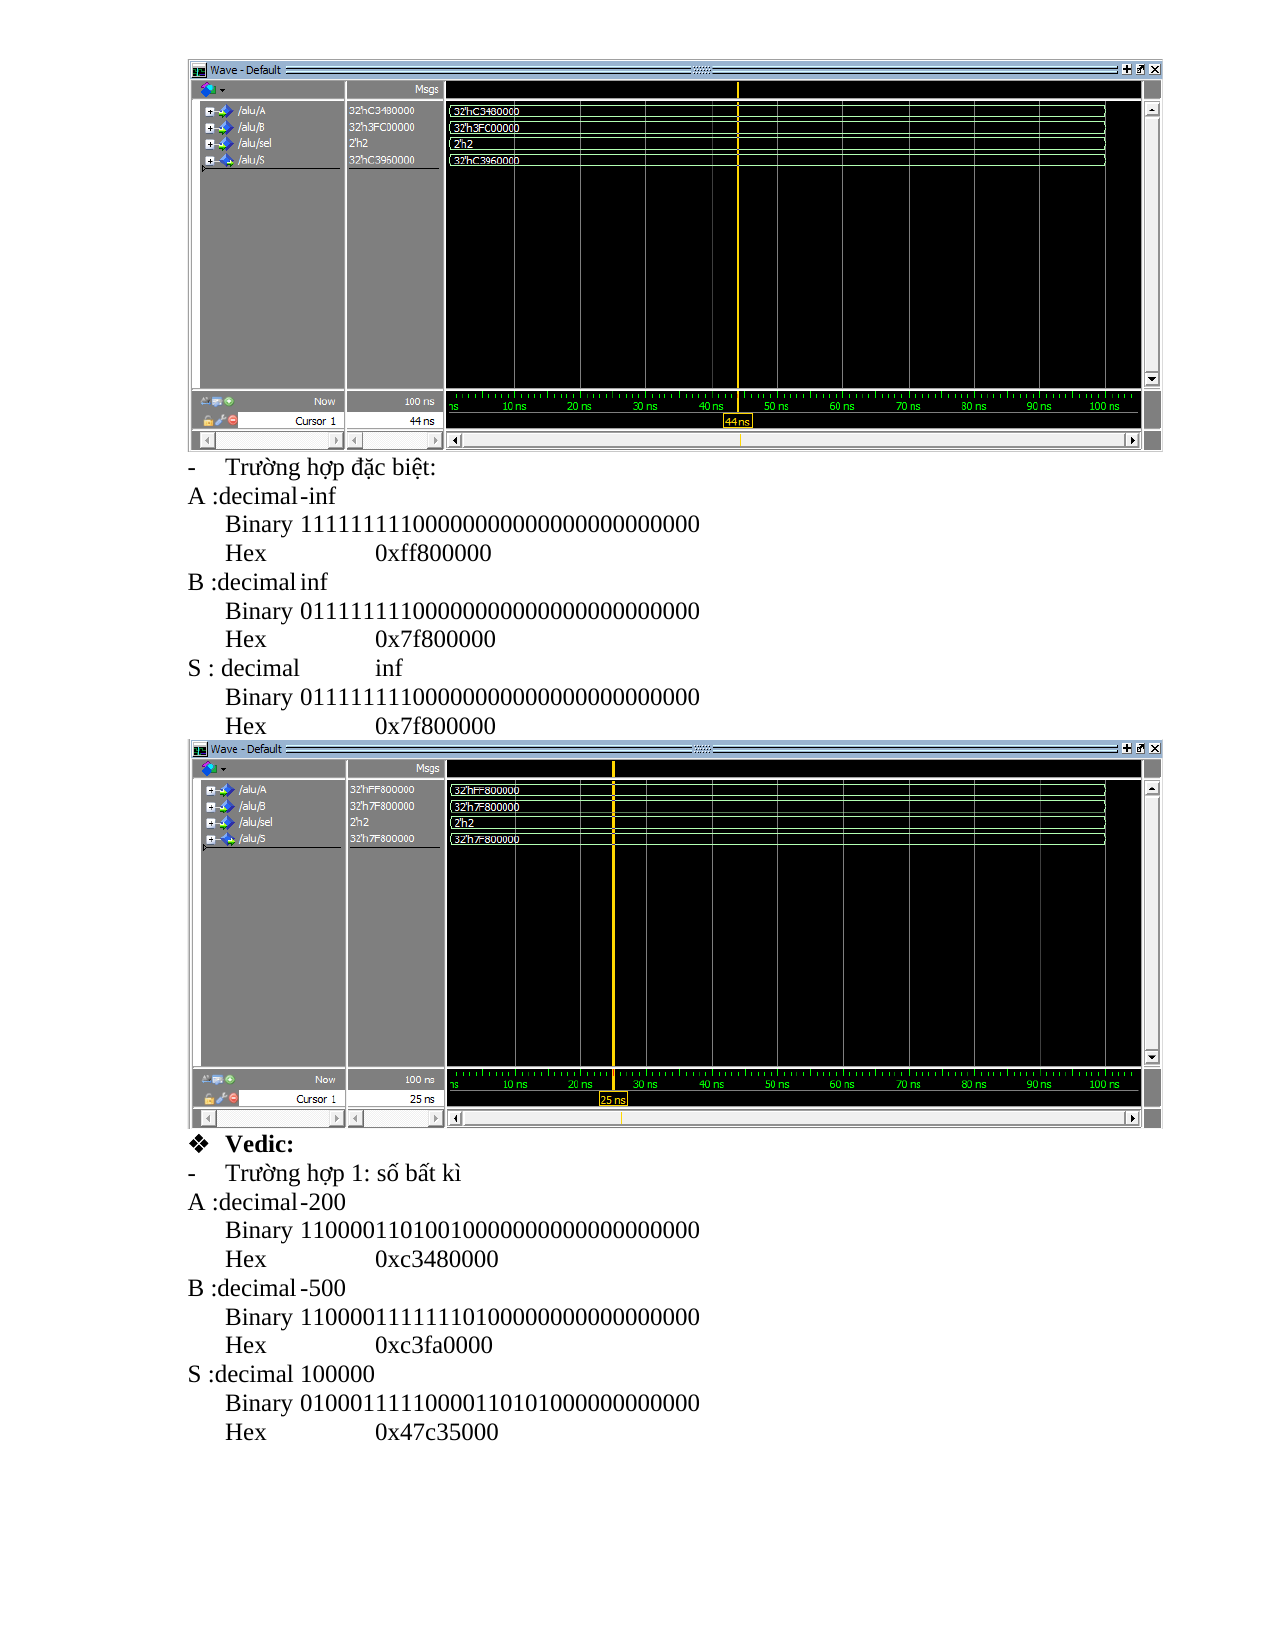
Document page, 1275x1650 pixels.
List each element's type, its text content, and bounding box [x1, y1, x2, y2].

text Hex 0xff800000 [187, 538, 1125, 567]
text Binary 11000011010010000000000000000000 [187, 1215, 1125, 1244]
text Hex 0xc3480000 [150, 1244, 1125, 1273]
text S : decimal inf [187, 653, 1125, 682]
text Hex 0xc3fa0000 [187, 1330, 1125, 1359]
text A :decimal -inf [187, 481, 1125, 509]
picture [187, 739, 1163, 1129]
text Hex 0x7f800000 [187, 624, 1125, 653]
list Trường hợp đặc biệt: [187, 452, 1125, 481]
list Trường hợp 1: số bất kì [187, 1158, 1125, 1187]
list Vedic: [187, 1129, 1125, 1158]
text Hex 0x47c35000 [187, 1417, 1125, 1445]
text Binary 01000111110000110101000000000000 [187, 1388, 1125, 1417]
text Binary 01111111100000000000000000000000 [187, 596, 1125, 624]
text Hex 0x7f800000 [187, 711, 1125, 739]
text S :decimal 100000 [187, 1359, 1125, 1388]
text B :decimal -500 [187, 1273, 1125, 1302]
text Binary 11000011111110100000000000000000 [187, 1302, 1125, 1330]
picture [187, 59, 1163, 452]
text Binary 11111111100000000000000000000000 [187, 509, 1125, 538]
text A :decimal -200 [187, 1187, 1125, 1215]
text B :decimal inf [187, 567, 1125, 596]
text Binary 01111111100000000000000000000000 [187, 682, 1125, 711]
